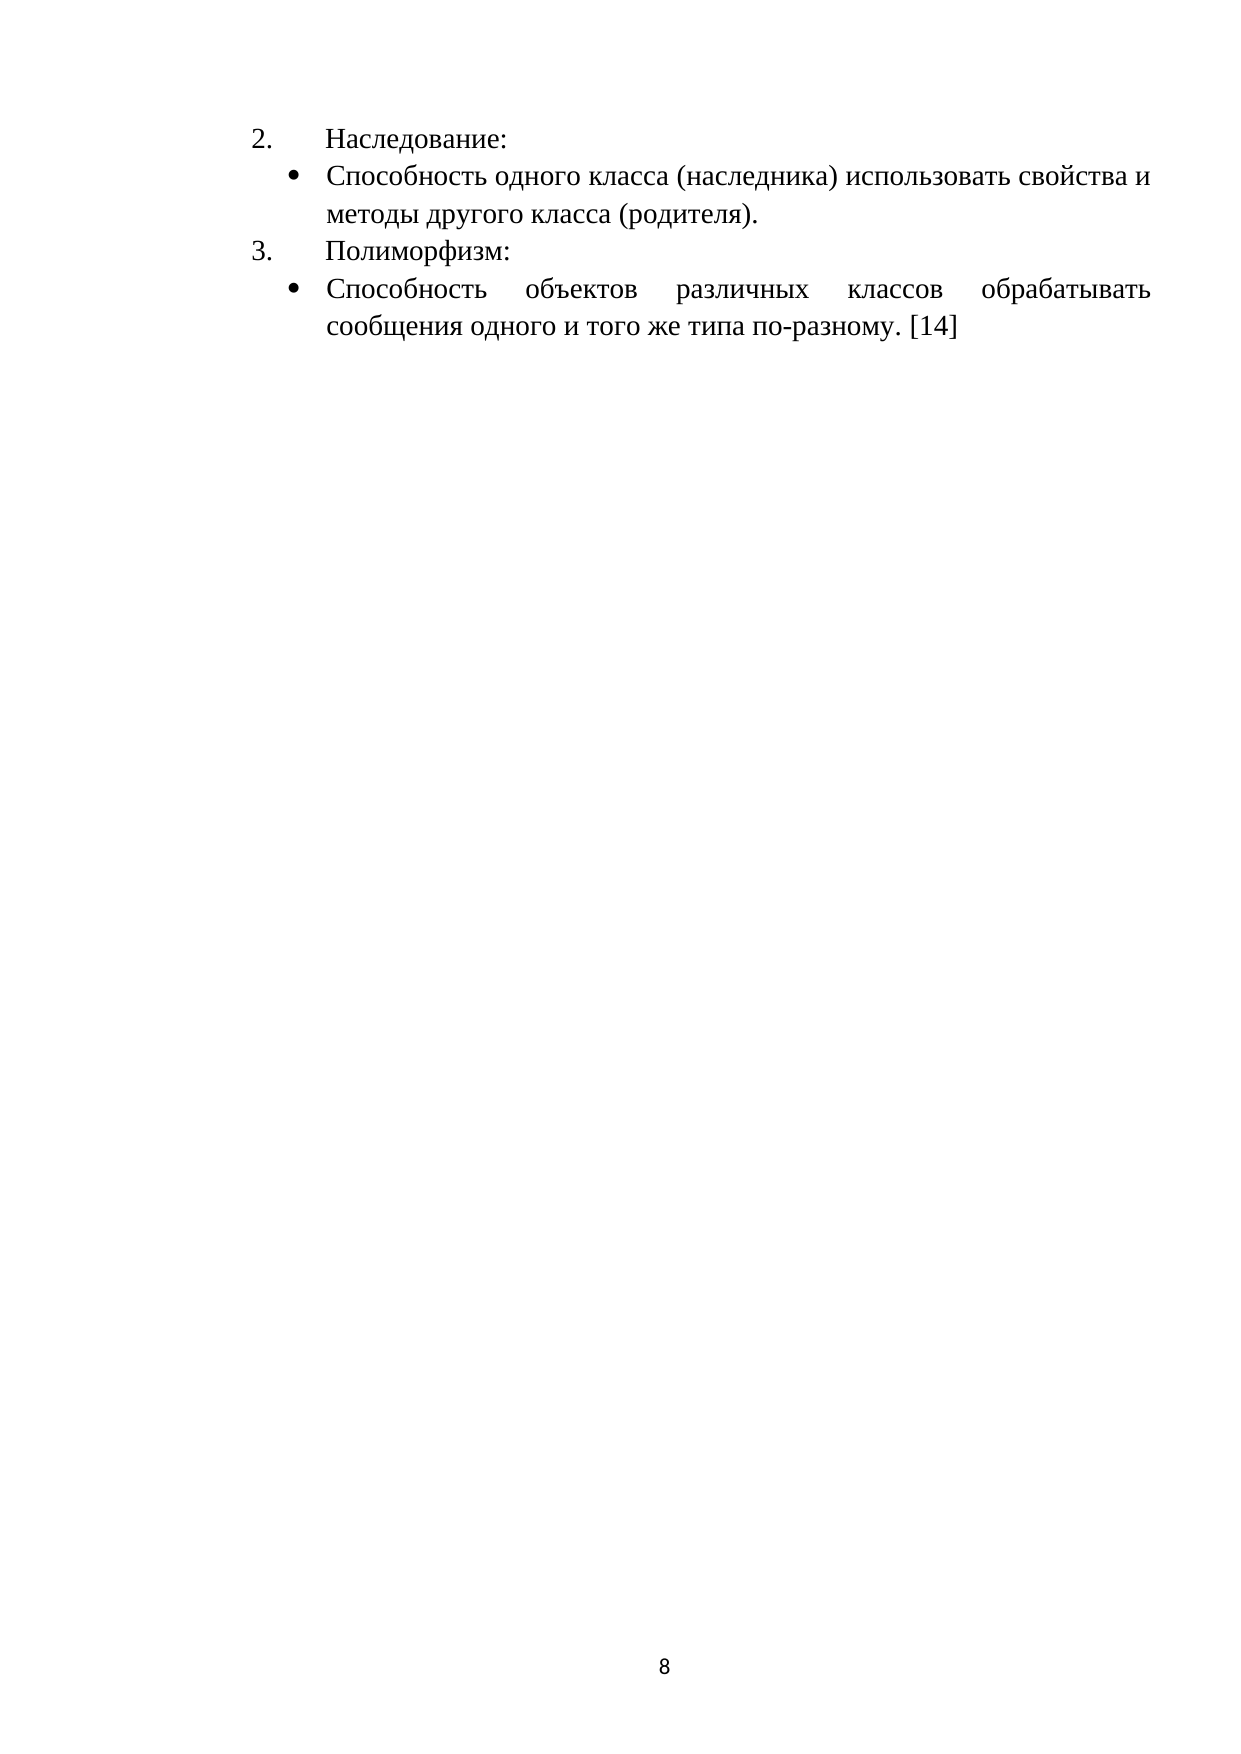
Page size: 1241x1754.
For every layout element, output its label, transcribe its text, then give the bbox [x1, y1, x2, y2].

list Полиморфизм: [177, 231, 1152, 268]
list Способность одного класса (наследника) использовать свойства и методы другого класса (родителя). [288, 156, 1152, 231]
list Способность объектов различных классов обрабатывать сообщения одного и того же типа по-разному. [14] [288, 268, 1152, 343]
list Наследование: [177, 118, 1152, 156]
